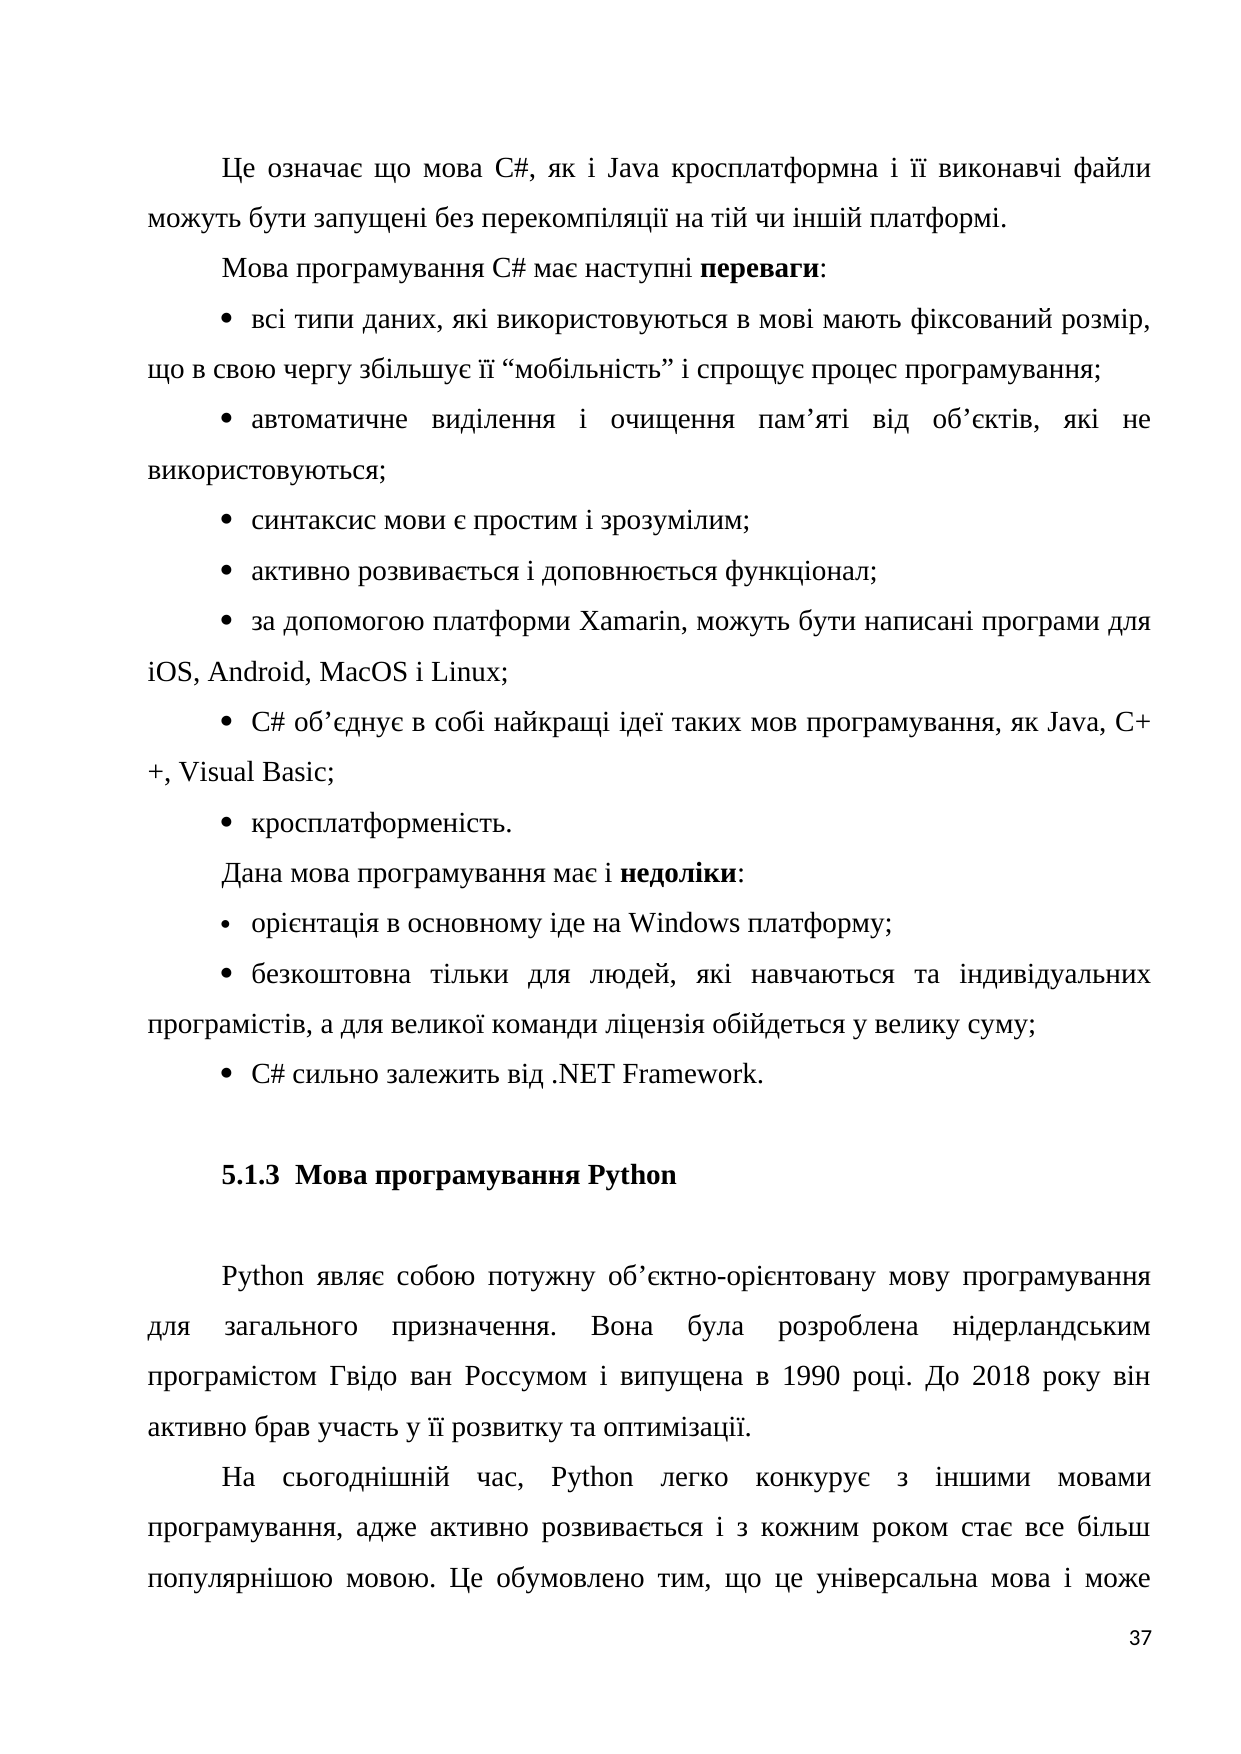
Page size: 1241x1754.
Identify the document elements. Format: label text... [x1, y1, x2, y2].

text Python являє собою потужну об’єктно-орієнтовану мову програмування для загального призначення. Вона була розроблена нідерландським програмістом Гвідо ван Россумом і випущена в 1990 році. До 2018 року він активно брав участь у її розвитку та оптимізації. [147, 1258, 1152, 1442]
list всі типи даних, які використовуються в мові мають фіксований розмір, що в свою чергу збільшує її “мобільність” і спрощує процес програмування; [147, 301, 1152, 385]
text Мова програмування Python [147, 1157, 1152, 1191]
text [147, 1459, 1152, 1593]
list кросплатформеність. [147, 805, 1152, 838]
list автоматичне виділення і очищення пам’яті від об’єктів, які не використовуються; [147, 402, 1152, 486]
list за допомогою платформи Xamarin, можуть бути написані програми для iOS, Android, MacOS і Linux; [147, 603, 1152, 687]
list синтаксис мови є простим і зрозумілим; [147, 502, 1152, 536]
list орієнтація в основному іде на Windows платформу; [147, 905, 1152, 939]
text Це означає що мова C#, як і Java кросплатформна і її виконавчі файли можуть бути запущені без перекомпіляції на тій чи іншій платформі. [147, 150, 1152, 234]
text Дана мова програмування має і недоліки: [147, 855, 1152, 889]
list C# об’єднує в собі найкращі ідеї таких мов програмування, як Java, C++, Visual Basic; [147, 704, 1152, 788]
list безкоштовна тільки для людей, які навчаються та індивідуальних програмістів, а для великої команди ліцензія обійдеться у велику суму; [147, 956, 1152, 1040]
text Мова програмування C# має наступні переваги: [147, 251, 1152, 284]
list активно розвивається і доповнюється функціонал; [147, 553, 1152, 586]
list C# сильно залежить від .NET Framework. [147, 1056, 1152, 1090]
